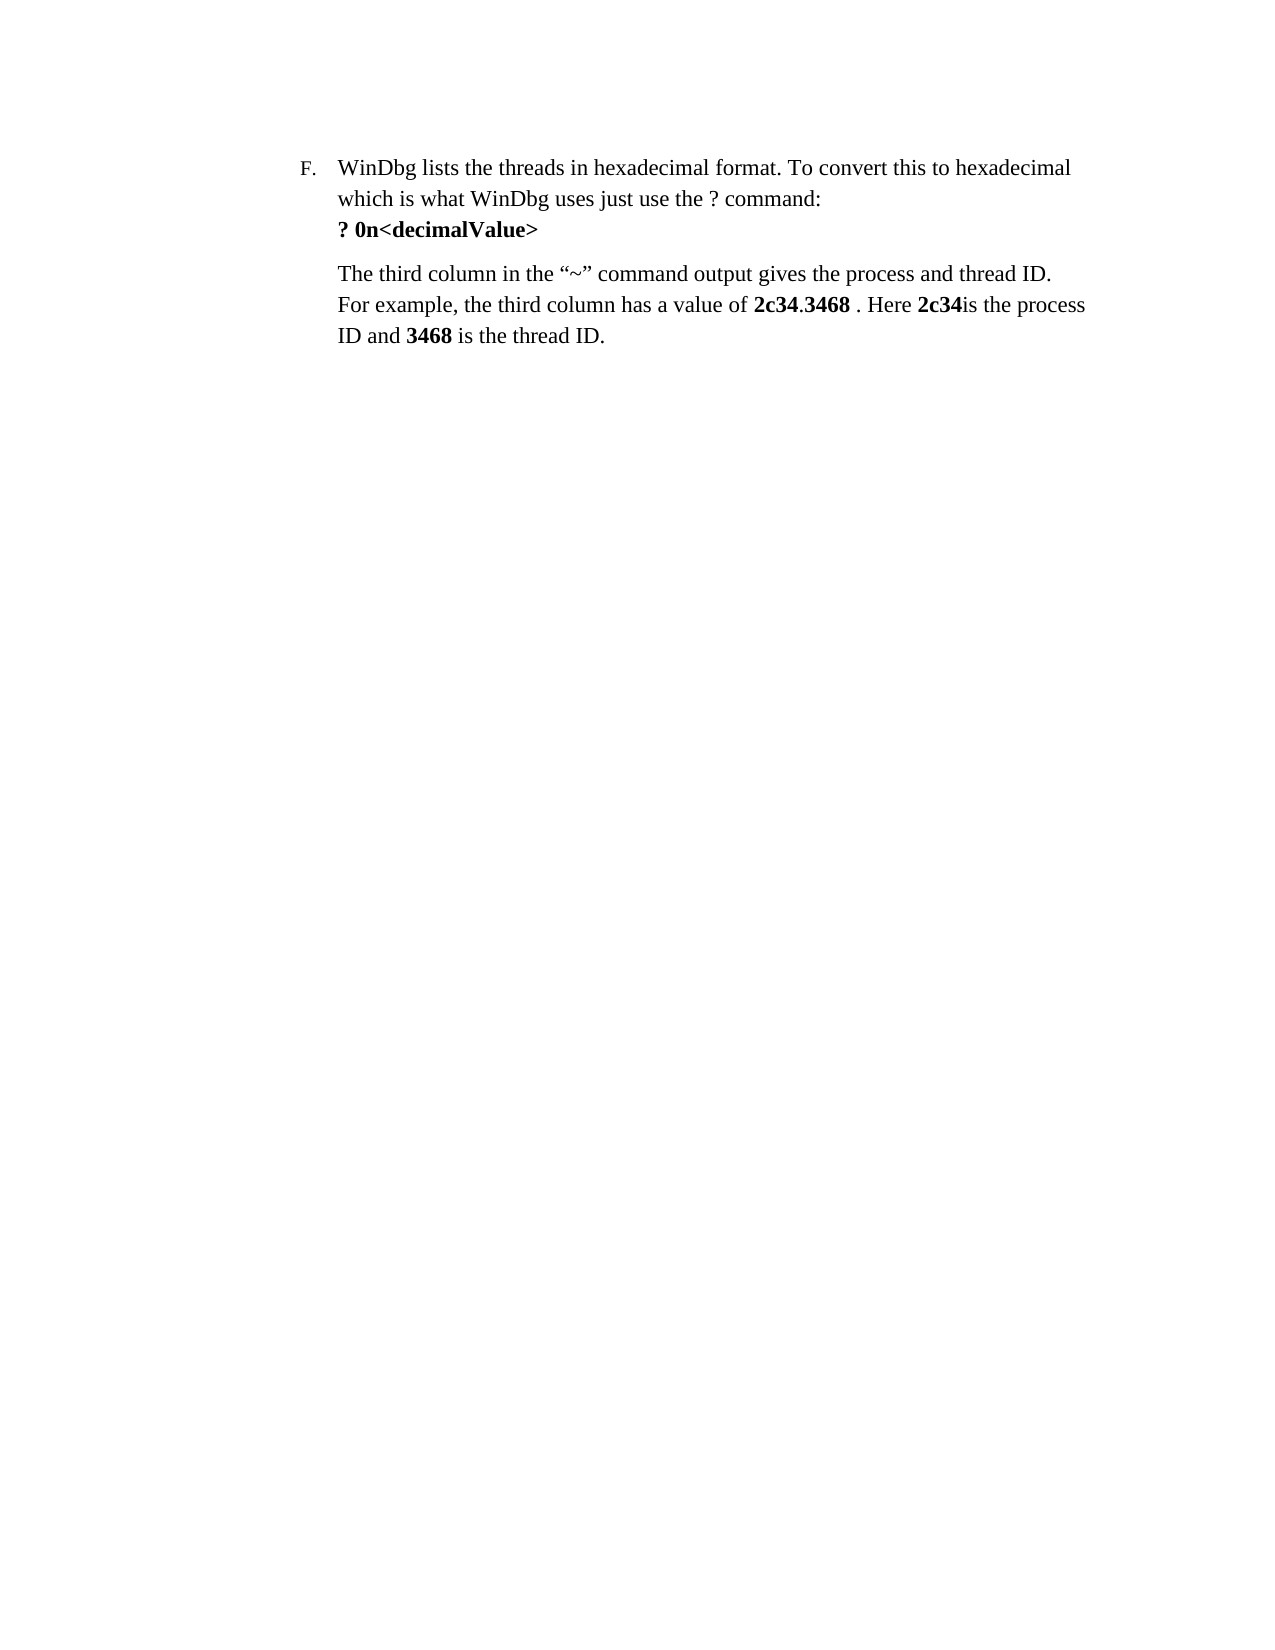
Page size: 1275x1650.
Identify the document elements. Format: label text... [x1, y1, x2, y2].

list The third column in the “~” command output gives the process and thread ID. For example, the third column has a value of 2c34.3468 . Here 2c34is the process ID and 3468 is the thread ID. [337, 256, 1087, 350]
list WinDbg lists the threads in hexadecimal format. To convert this to hexadecimal which is what WinDbg uses just use the ? command: ? 0n<decimalValue> [300, 150, 1087, 244]
